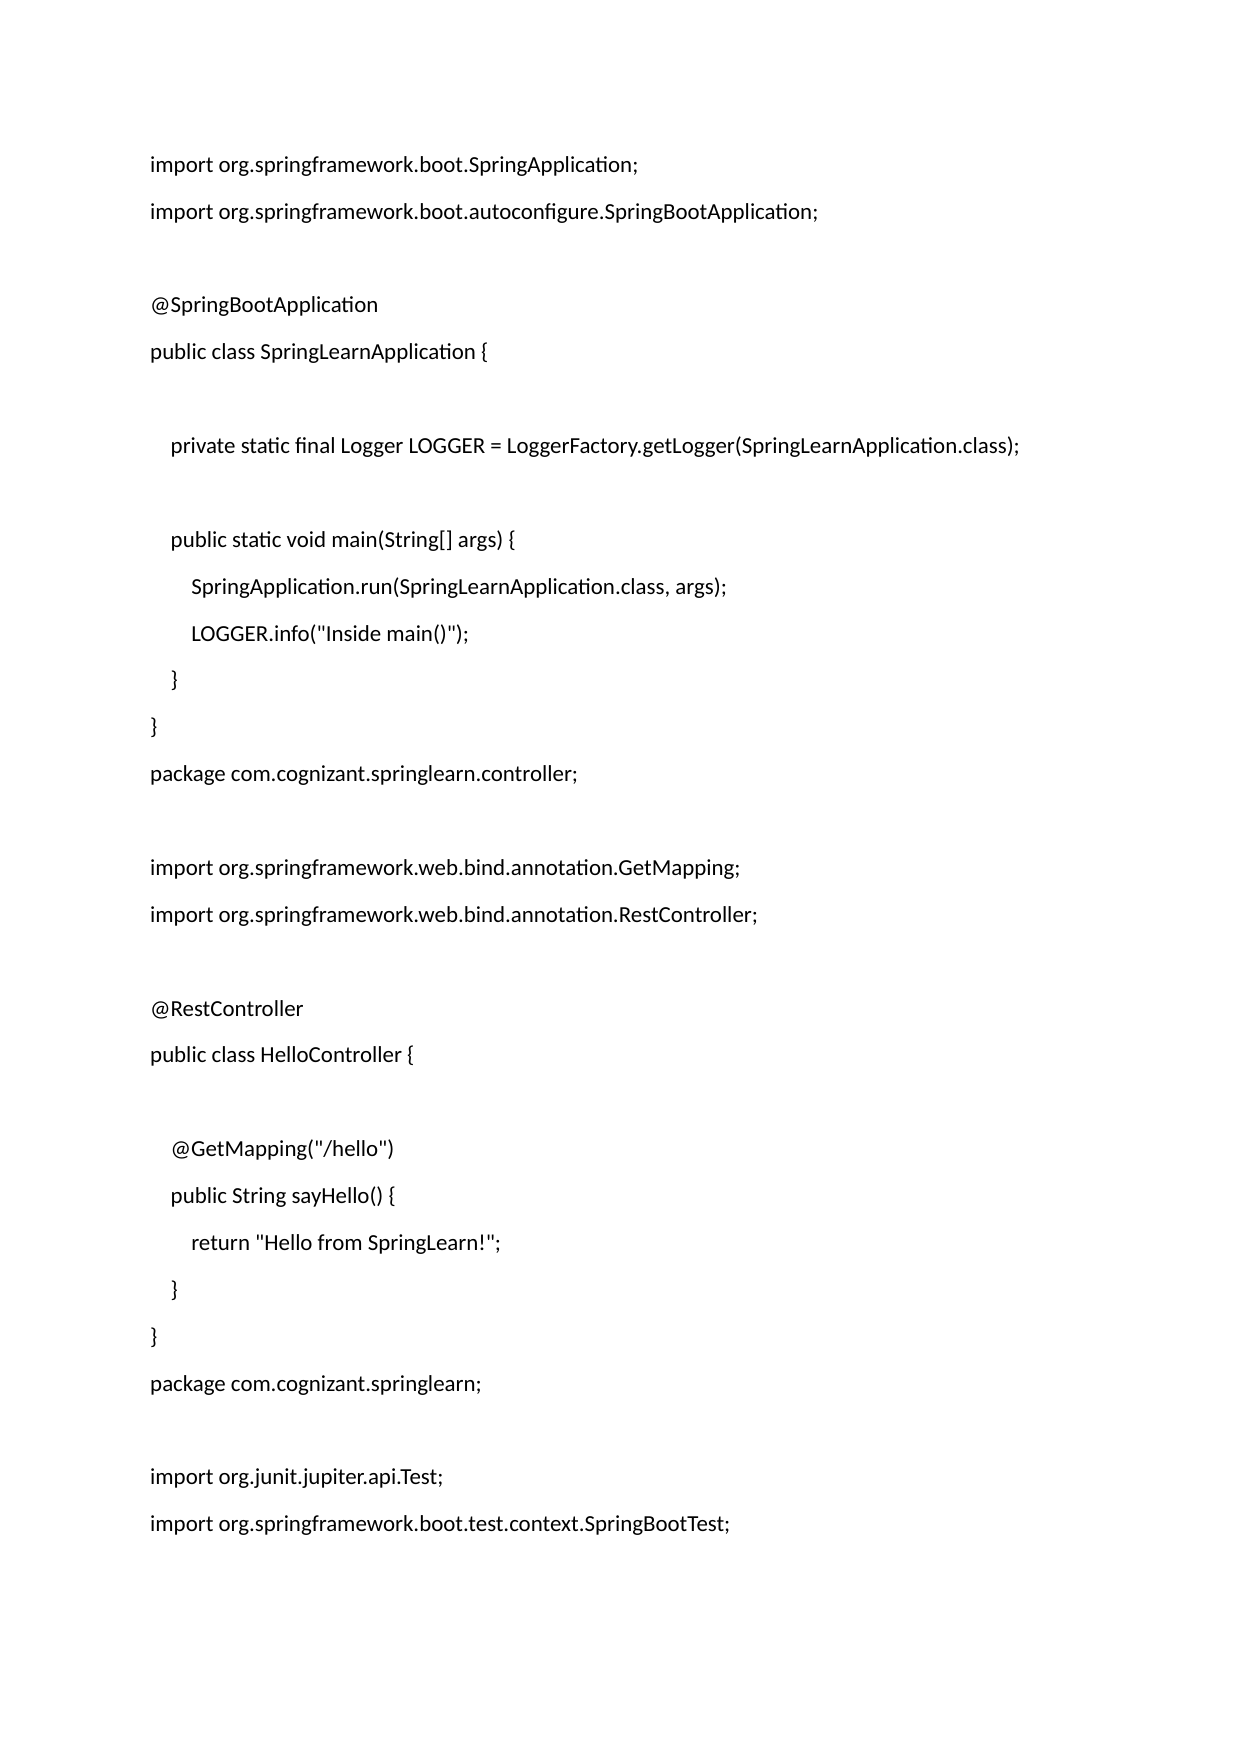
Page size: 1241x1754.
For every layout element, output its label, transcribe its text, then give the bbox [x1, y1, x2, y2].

text @SpringBootApplication [150, 291, 1090, 319]
text public static void main(String[] args) { [150, 525, 1090, 553]
text import org.springframework.boot.SpringApplication; [150, 150, 1090, 178]
text import org.junit.jupiter.api.Test; [150, 1462, 1090, 1491]
text @RestController [150, 994, 1090, 1022]
text package com.cognizant.springlearn; [150, 1369, 1090, 1397]
text import org.springframework.web.bind.annotation.GetMapping; [150, 853, 1090, 881]
text public class SpringLearnApplication { [150, 337, 1090, 366]
text package com.cognizant.springlearn.controller; [150, 759, 1090, 787]
text import org.springframework.boot.test.context.SpringBootTest; [150, 1509, 1090, 1537]
text return "Hello from SpringLearn!"; [150, 1228, 1090, 1256]
text } [150, 666, 1090, 694]
text LOGGER.info("Inside main()"); [150, 619, 1090, 647]
text public String sayHello() { [150, 1181, 1090, 1209]
text @GetMapping("/hello") [150, 1134, 1090, 1162]
text import org.springframework.web.bind.annotation.RestController; [150, 900, 1090, 928]
text private static final Logger LOGGER = LoggerFactory.getLogger(SpringLearnApplication.class); [150, 431, 1090, 459]
text } [150, 1322, 1090, 1350]
text SpringApplication.run(SpringLearnApplication.class, args); [150, 572, 1090, 600]
text } [150, 712, 1090, 741]
text public class HelloController { [150, 1041, 1090, 1069]
text import org.springframework.boot.autoconfigure.SpringBootApplication; [150, 197, 1090, 225]
text } [150, 1275, 1090, 1303]
